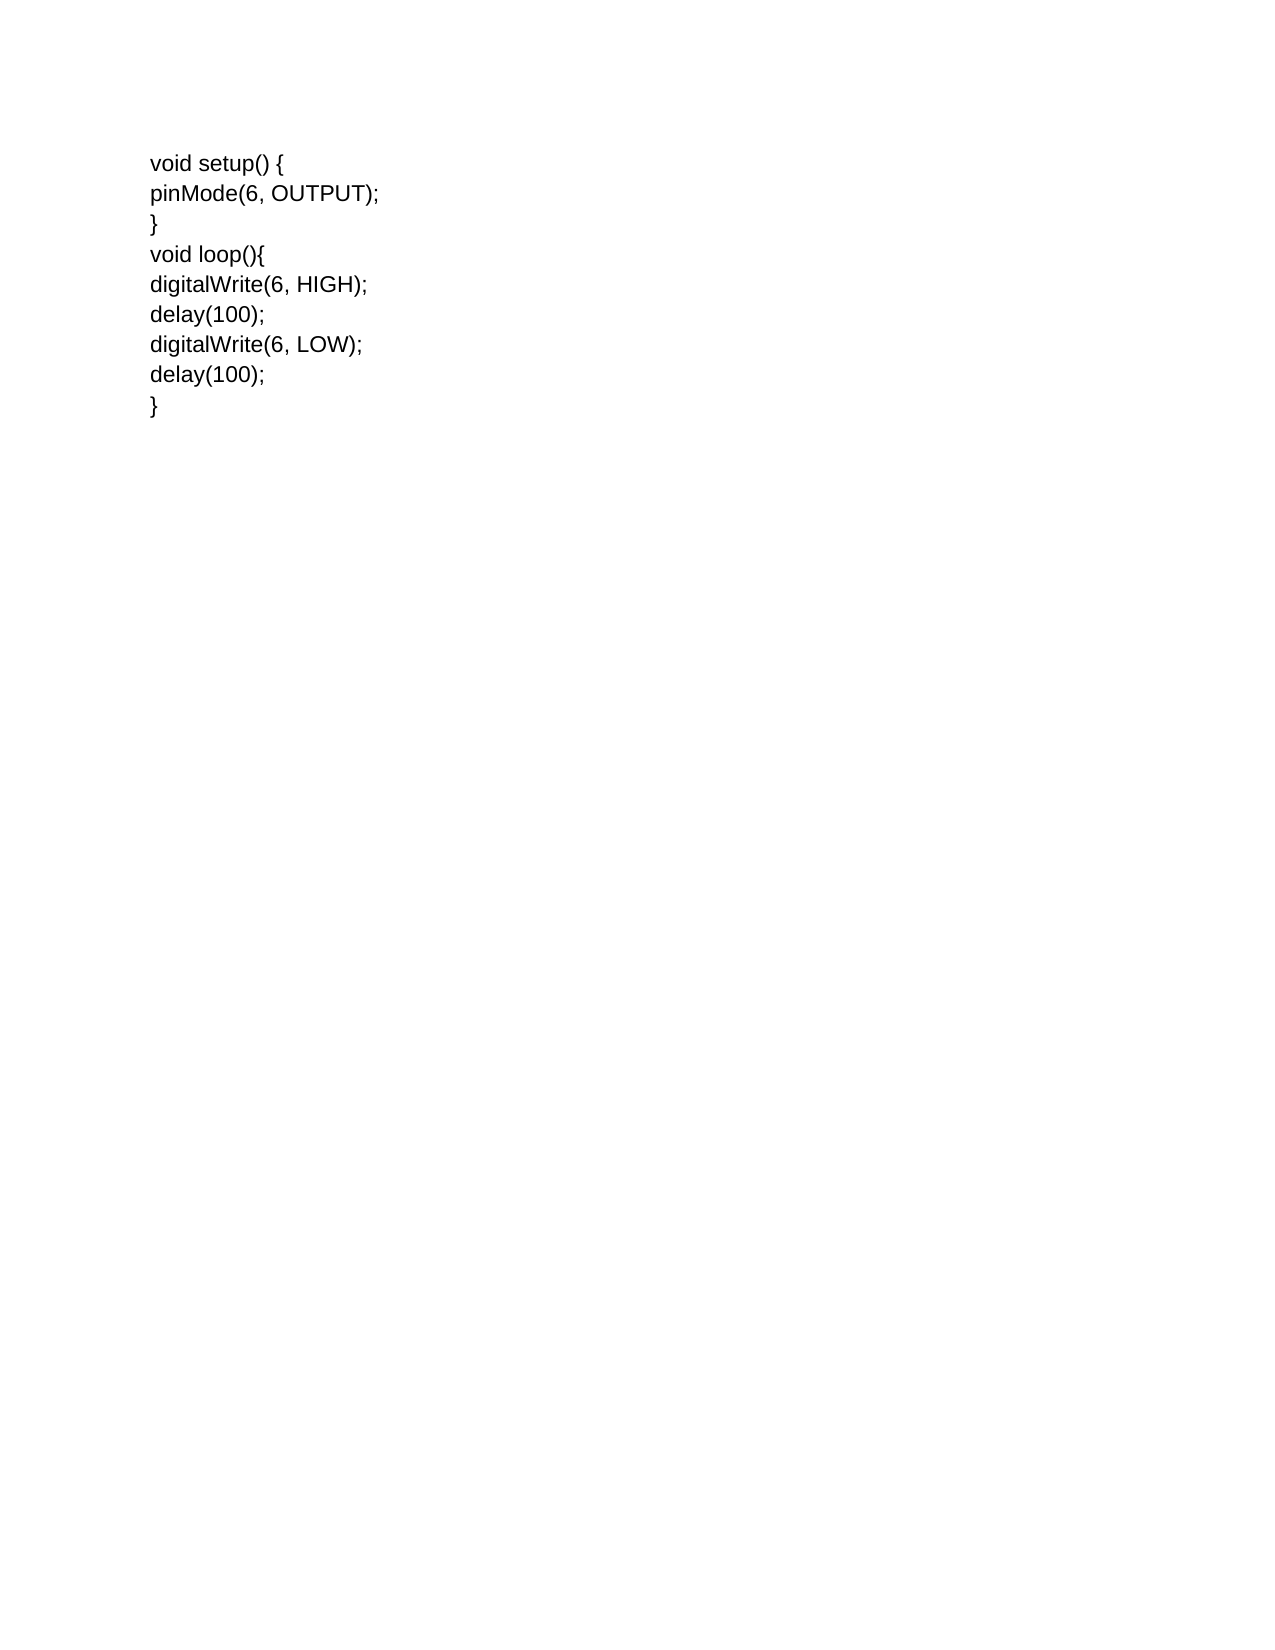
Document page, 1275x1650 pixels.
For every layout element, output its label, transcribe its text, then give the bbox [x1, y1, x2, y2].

text void setup() { [150, 150, 1125, 176]
text void loop(){ [150, 241, 1125, 267]
text } [150, 392, 1125, 418]
text delay(100); [150, 361, 1125, 388]
text digitalWrite(6, HIGH); [150, 271, 1125, 297]
text } [150, 210, 1125, 237]
text pinMode(6, OUTPUT); [150, 180, 1125, 207]
text digitalWrite(6, LOW); [150, 331, 1125, 358]
text delay(100); [150, 301, 1125, 327]
